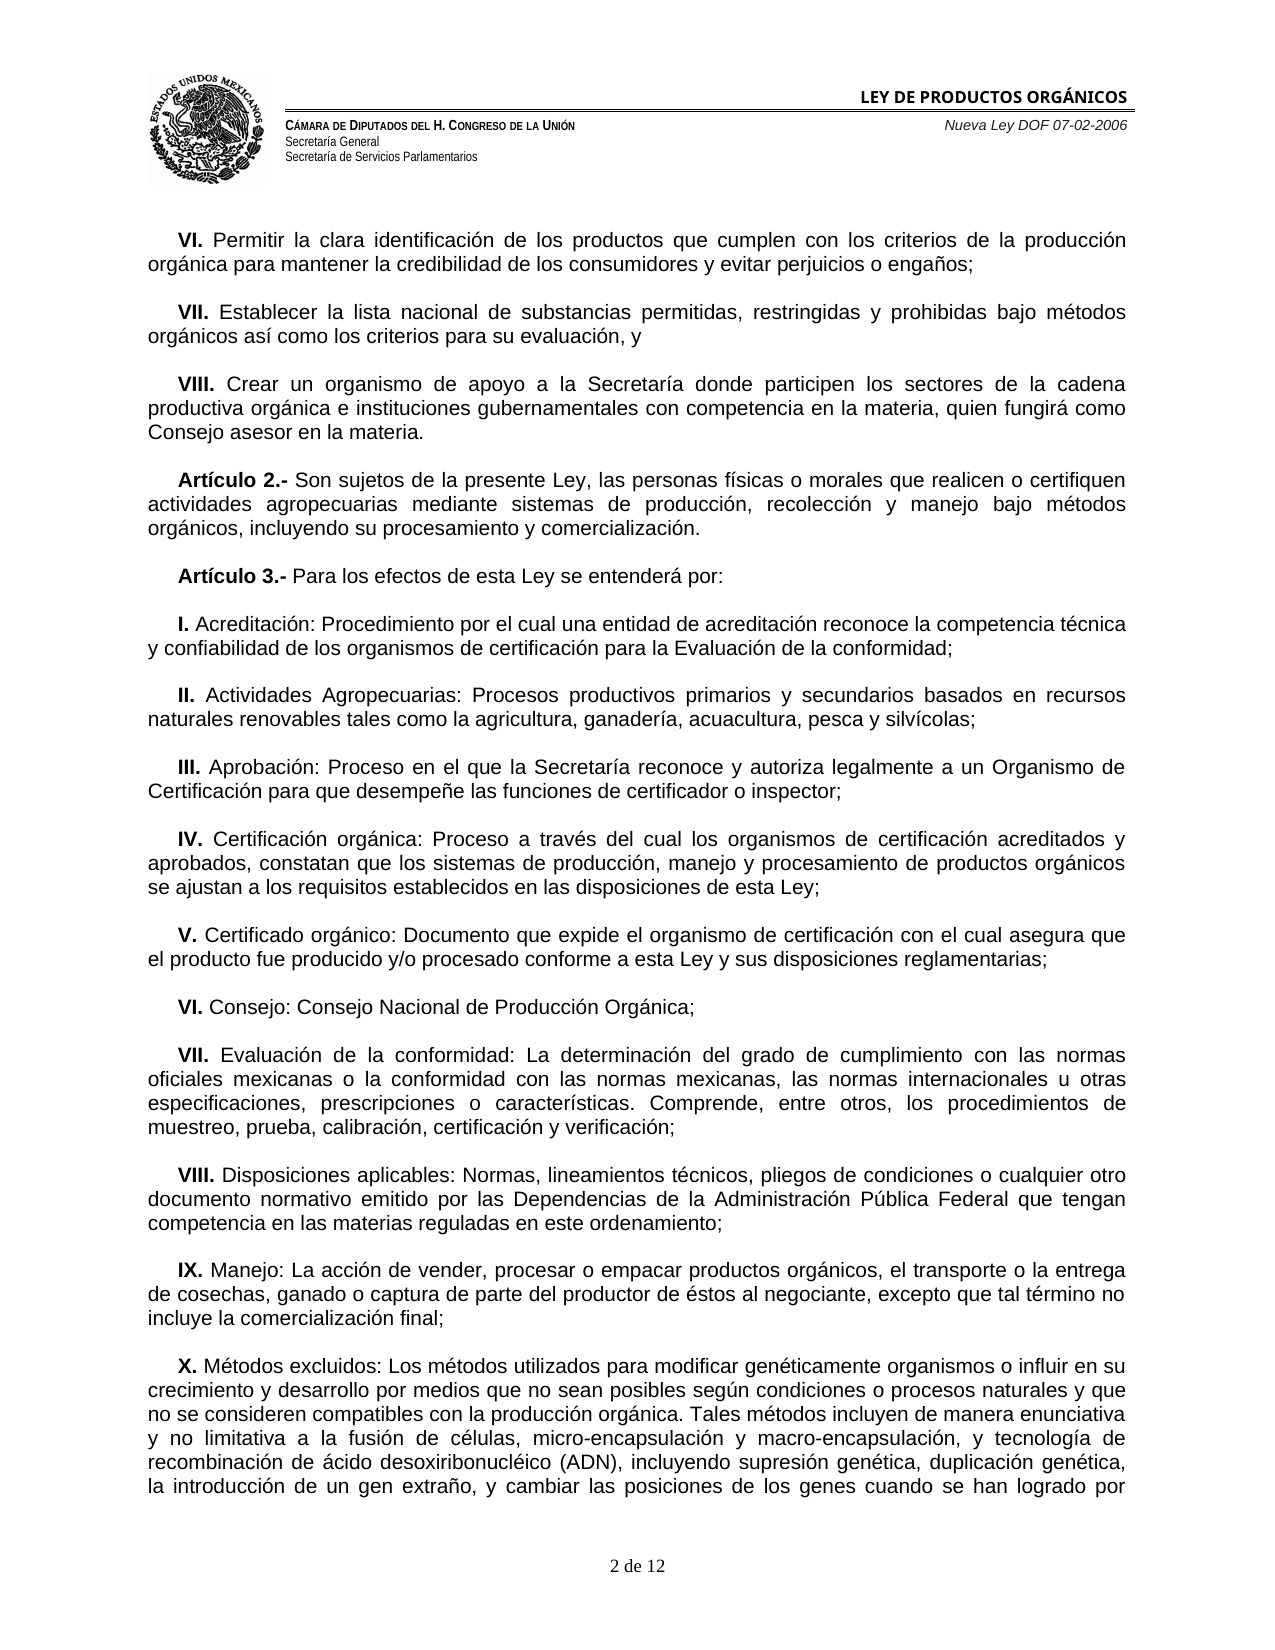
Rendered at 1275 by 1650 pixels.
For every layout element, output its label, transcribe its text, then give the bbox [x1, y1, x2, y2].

text VII. Evaluación de la conformidad: La determinación del grado de cumplimiento con las normas oficiales mexicanas o la conformidad con las normas mexicanas, las normas internacionales u otras especificaciones, prescripciones o características. Comprende, entre otros, los procedimientos de muestreo, prueba, calibración, certificación y verificación; [148, 1043, 1127, 1138]
text VI. Consejo: Consejo Nacional de Producción Orgánica; [148, 995, 1127, 1019]
text VIII. Disposiciones aplicables: Normas, lineamientos técnicos, pliegos de condiciones o cualquier otro documento normativo emitido por las Dependencias de la Administración Pública Federal que tengan competencia en las materias reguladas en este ordenamiento; [148, 1162, 1127, 1234]
text IV. Certificación orgánica: Proceso a través del cual los organismos de certificación acreditados y aprobados, constatan que los sistemas de producción, manejo y procesamiento de productos orgánicos se ajustan a los requisitos establecidos en las disposiciones de esta Ley; [148, 827, 1127, 899]
text VII. Establecer la lista nacional de substancias permitidas, restringidas y prohibidas bajo métodos orgánicos así como los criterios para su evaluación, y [148, 300, 1127, 348]
text IX. Manejo: La acción de vender, procesar o empacar productos orgánicos, el transporte o la entrega de cosechas, ganado o captura de parte del productor de éstos al negociante, excepto que tal término no incluye la comercialización final; [148, 1258, 1127, 1330]
text II. Actividades Agropecuarias: Procesos productivos primarios y secundarios basados en recursos naturales renovables tales como la agricultura, ganadería, acuacultura, pesca y silvícolas; [148, 683, 1127, 731]
text V. Certificado orgánico: Documento que expide el organismo de certificación con el cual asegura que el producto fue producido y/o procesado conforme a esta Ley y sus disposiciones reglamentarias; [148, 923, 1127, 971]
text III. Aprobación: Proceso en el que la Secretaría reconoce y autoriza legalmente a un Organismo de Certificación para que desempeñe las funciones de certificador o inspector; [148, 755, 1127, 803]
text Artículo 2.- Son sujetos de la presente Ley, las personas físicas o morales que realicen o certifiquen actividades agropecuarias mediante sistemas de producción, recolección y manejo bajo métodos orgánicos, incluyendo su procesamiento y comercialización. [148, 468, 1127, 539]
text VI. Permitir la clara identificación de los productos que cumplen con los criterios de la producción orgánica para mantener la credibilidad de los consumidores y evitar perjuicios o engaños; [148, 228, 1127, 276]
text VIII. Crear un organismo de apoyo a la Secretaría donde participen los sectores de la cadena productiva orgánica e instituciones gubernamentales con competencia en la materia, quien fungirá como Consejo asesor en la materia. [148, 372, 1127, 444]
text I. Acreditación: Procedimiento por el cual una entidad de acreditación reconoce la competencia técnica y confiabilidad de los organismos de certificación para la Evaluación de la conformidad; [148, 611, 1127, 659]
text Artículo 3.- Para los efectos de esta Ley se entenderá por: [148, 563, 1127, 587]
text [148, 1354, 1127, 1498]
